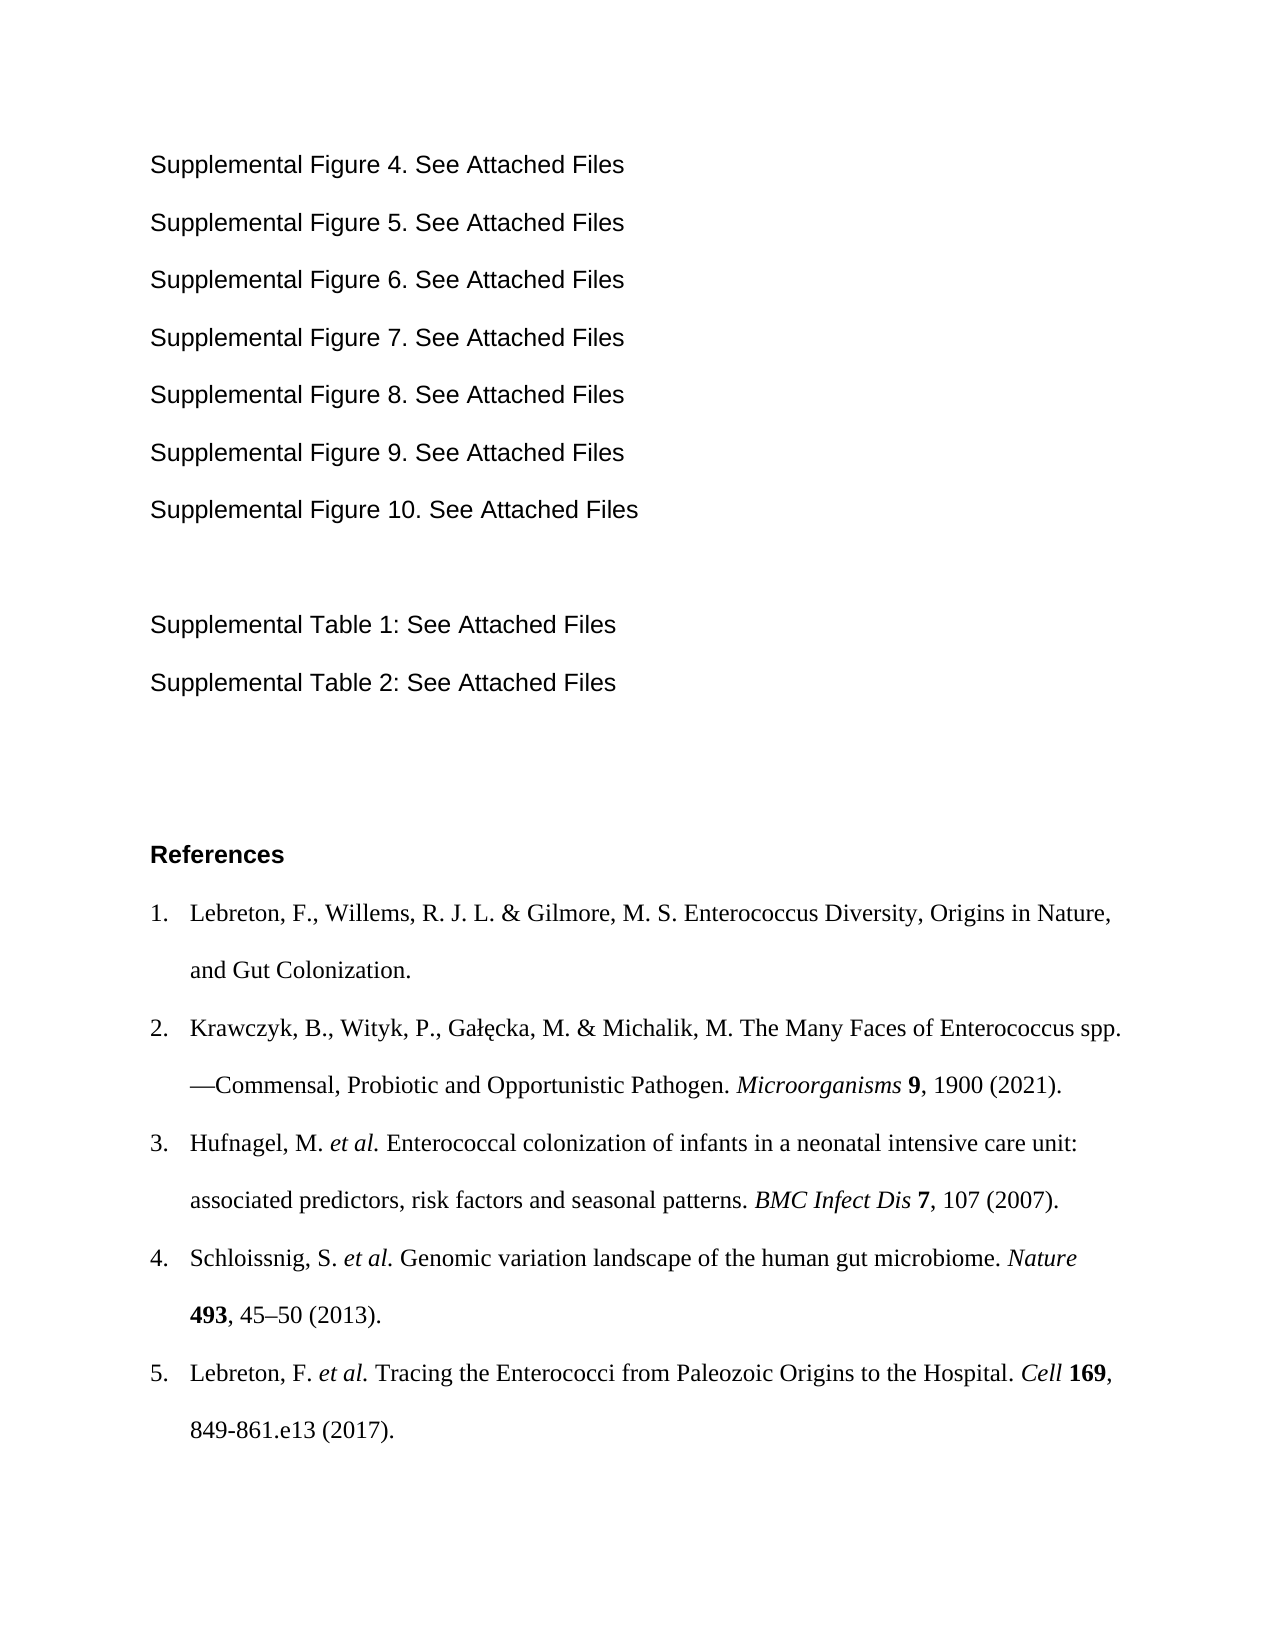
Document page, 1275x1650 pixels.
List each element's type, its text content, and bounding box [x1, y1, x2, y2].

text Supplemental Figure 10. See Attached Files [150, 495, 1125, 524]
text 1. Lebreton, F., Willems, R. J. L. & Gilmore, M. S. Enterococcus Diversity, Origins in Nature, and Gut Colonization. [150, 897, 1125, 984]
text Supplemental Table 2: See Attached Files [150, 667, 1125, 696]
text 3. Hufnagel, M. et al. Enterococcal colonization of infants in a neonatal intensive care unit: associated predictors, risk factors and seasonal patterns. BMC Infect Dis 7, 107 (2007). [150, 1128, 1125, 1214]
text 5. Lebreton, F. et al. Tracing the Enterococci from Paleozoic Origins to the Hospital. Cell 169, 849-861.e13 (2017). [150, 1358, 1125, 1444]
text Supplemental Figure 4. See Attached Files [150, 150, 1125, 179]
text Supplemental Figure 7. See Attached Files [150, 322, 1125, 351]
text Supplemental Figure 8. See Attached Files [150, 380, 1125, 409]
text Supplemental Figure 5. See Attached Files [150, 207, 1125, 236]
text 2. Krawczyk, B., Wityk, P., Gałęcka, M. & Michalik, M. The Many Faces of Enterococcus spp.—Commensal, Probiotic and Opportunistic Pathogen. Microorganisms 9, 1900 (2021). [150, 1013, 1125, 1099]
text 4. Schloissnig, S. et al. Genomic variation landscape of the human gut microbiome. Nature 493, 45–50 (2013). [150, 1243, 1125, 1329]
text Supplemental Figure 6. See Attached Files [150, 265, 1125, 294]
text Supplemental Figure 9. See Attached Files [150, 437, 1125, 466]
text Supplemental Table 1: See Attached Files [150, 610, 1125, 639]
text References [150, 840, 1125, 869]
